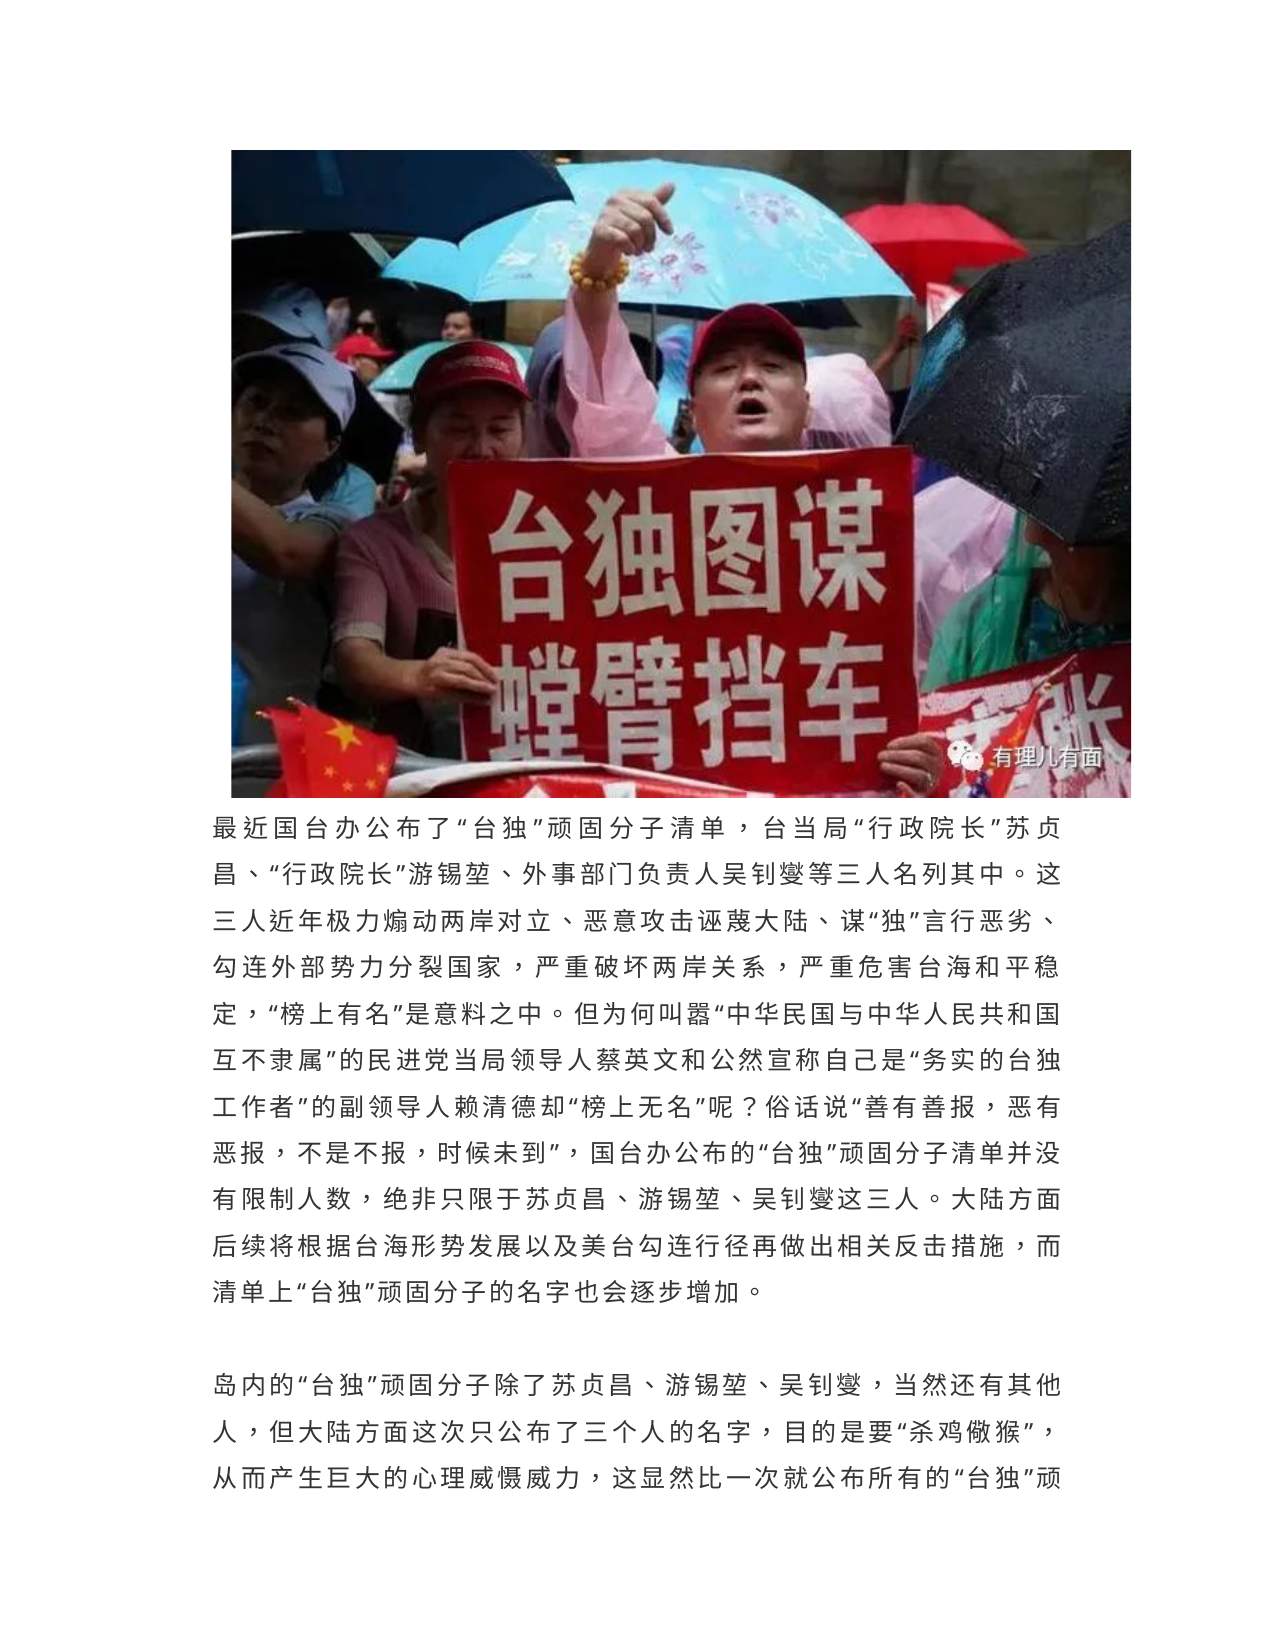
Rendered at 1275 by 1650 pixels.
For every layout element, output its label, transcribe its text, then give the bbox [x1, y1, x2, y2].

picture [231, 150, 1132, 798]
text 最近国台办公布了“台独”顽固分子清单，台当局“行政院长”苏贞昌、“行政院长”游锡堃、外事部门负责人吴钊燮等三人名列其中。这三人近年极力煽动两岸对立、恶意攻击诬蔑大陆、谋“独”言行恶劣、勾连外部势力分裂国家，严重破坏两岸关系，严重危害台海和平稳定，“榜上有名”是意料之中。但为何叫嚣“中华民国与中华人民共和国互不隶属”的民进党当局领导人蔡英文和公然宣称自己是“务实的台独工作者”的副领导人赖清德却“榜上无名”呢？俗话说“善有善报，恶有恶报，不是不报，时候未到”，国台办公布的“台独”顽固分子清单并没有限制人数，绝非只限于苏贞昌、游锡堃、吴钊燮这三人。大陆方面后续将根据台海形势发展以及美台勾连行径再做出相关反击措施，而清单上“台独”顽固分子的名字也会逐步增加。 [212, 798, 1062, 1309]
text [212, 1356, 1062, 1495]
